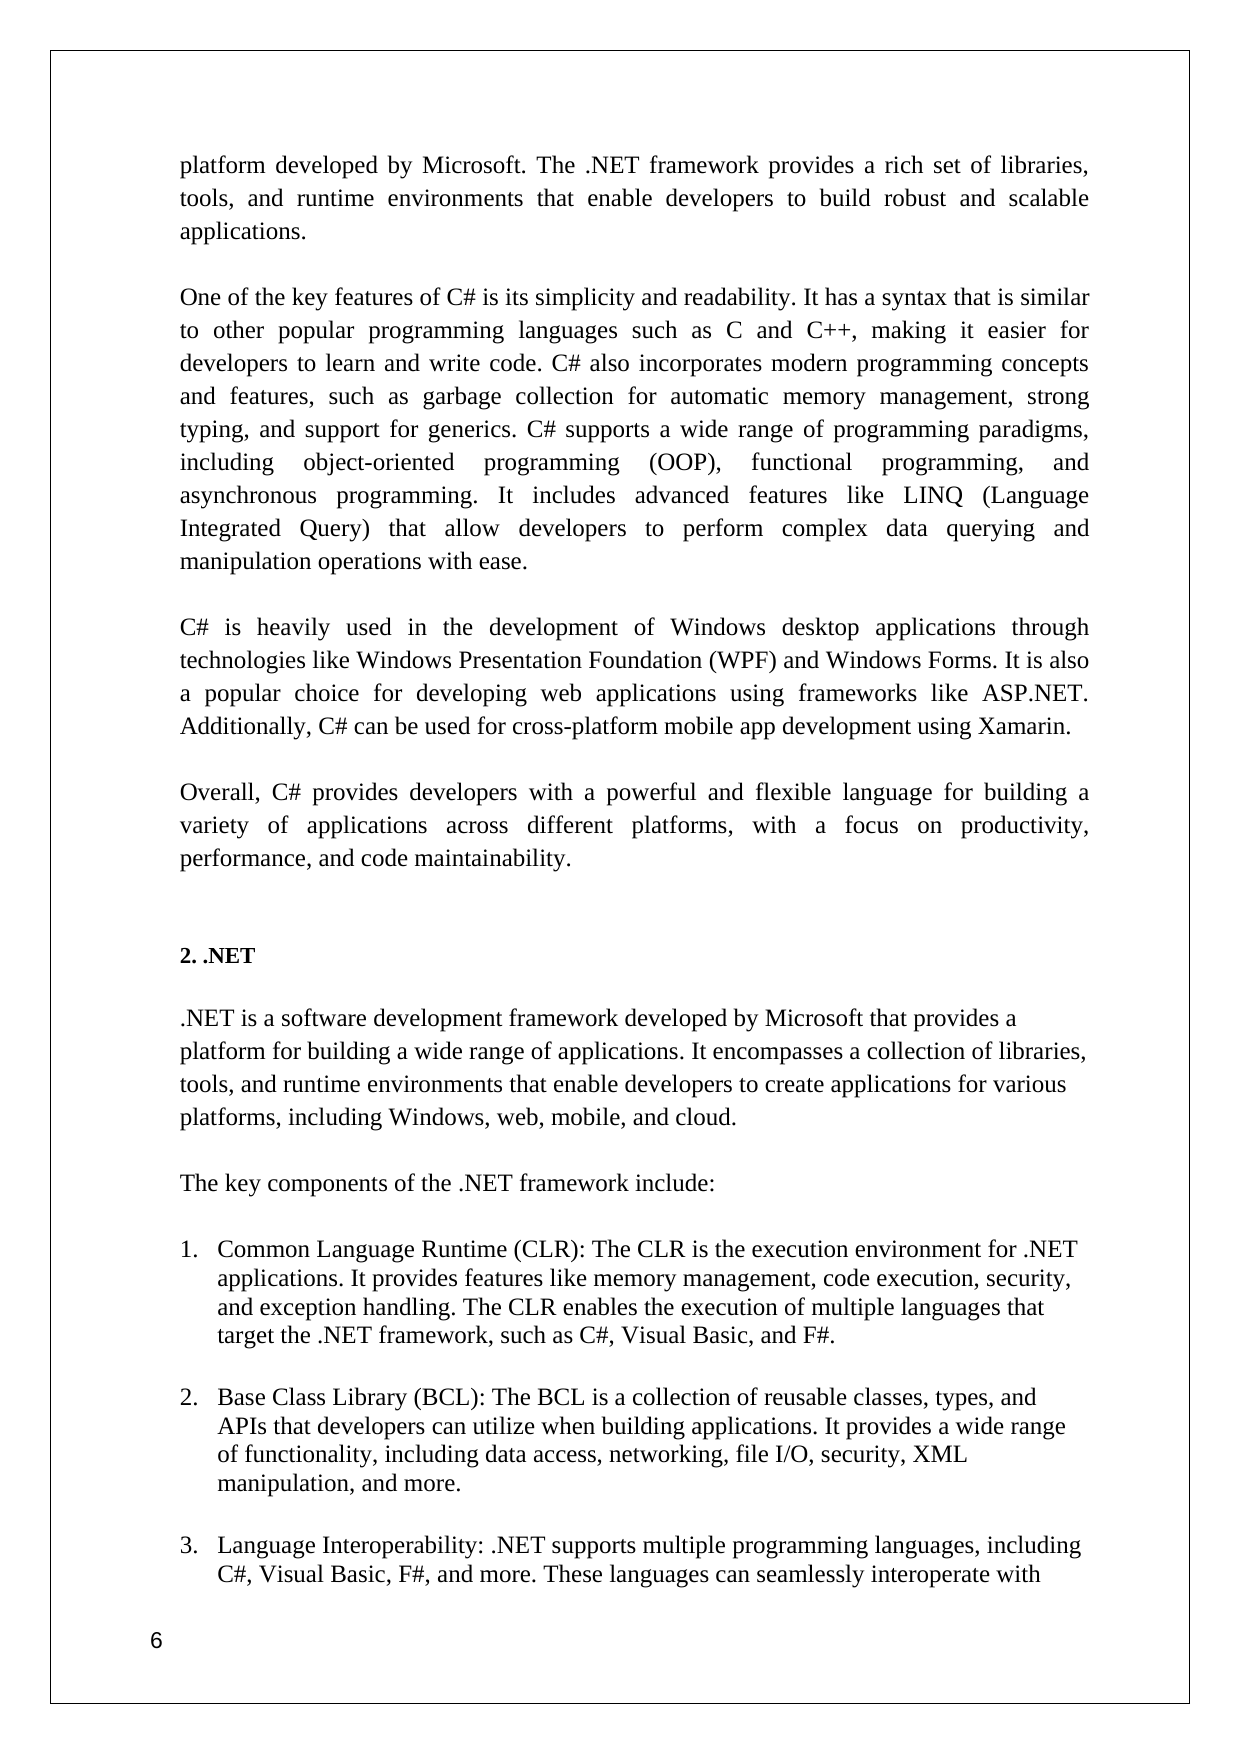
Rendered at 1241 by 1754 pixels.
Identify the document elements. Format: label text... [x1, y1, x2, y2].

text Overall, C# provides developers with a powerful and flexible language for building a variety of applications across different platforms, with a focus on productivity, performance, and code maintainability. [179, 777, 1090, 872]
text 2. .NET [179, 942, 1090, 969]
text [179, 150, 1090, 245]
text C# is heavily used in the development of Windows desktop applications through technologies like Windows Presentation Foundation (WPF) and Windows Forms. It is also a popular choice for developing web applications using frameworks like ASP.NET. Additionally, C# can be used for cross-platform mobile app development using Xamarin. [179, 612, 1090, 740]
list Common Language Runtime (CLR): The CLR is the execution environment for .NET applications. It provides features like memory management, code execution, security, and exception handling. The CLR enables the execution of multiple languages that target the .NET framework, such as C#, Visual Basic, and F#. [179, 1234, 1090, 1349]
text The key components of the .NET framework include: [179, 1168, 1090, 1197]
text .NET is a software development framework developed by Microsoft that provides a platform for building a wide range of applications. It encompasses a collection of libraries, tools, and runtime environments that enable developers to create applications for various platforms, including Windows, web, mobile, and cloud. [179, 1003, 1090, 1131]
text One of the key features of C# is its simplicity and readability. It has a syntax that is similar to other popular programming languages such as C and C++, making it easier for developers to learn and write code. C# also incorporates modern programming concepts and features, such as garbage collection for automatic memory management, strong typing, and support for generics. C# supports a wide range of programming paradigms, including object-oriented programming (OOP), functional programming, and asynchronous programming. It includes advanced features like LINQ (Language Integrated Query) that allow developers to perform complex data querying and manipulation operations with ease. [179, 282, 1090, 575]
list Base Class Library (BCL): The BCL is a collection of reusable classes, types, and APIs that developers can utilize when building applications. It provides a wide range of functionality, including data access, networking, file I/O, security, XML manipulation, and more. [179, 1382, 1090, 1497]
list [179, 1530, 1090, 1588]
